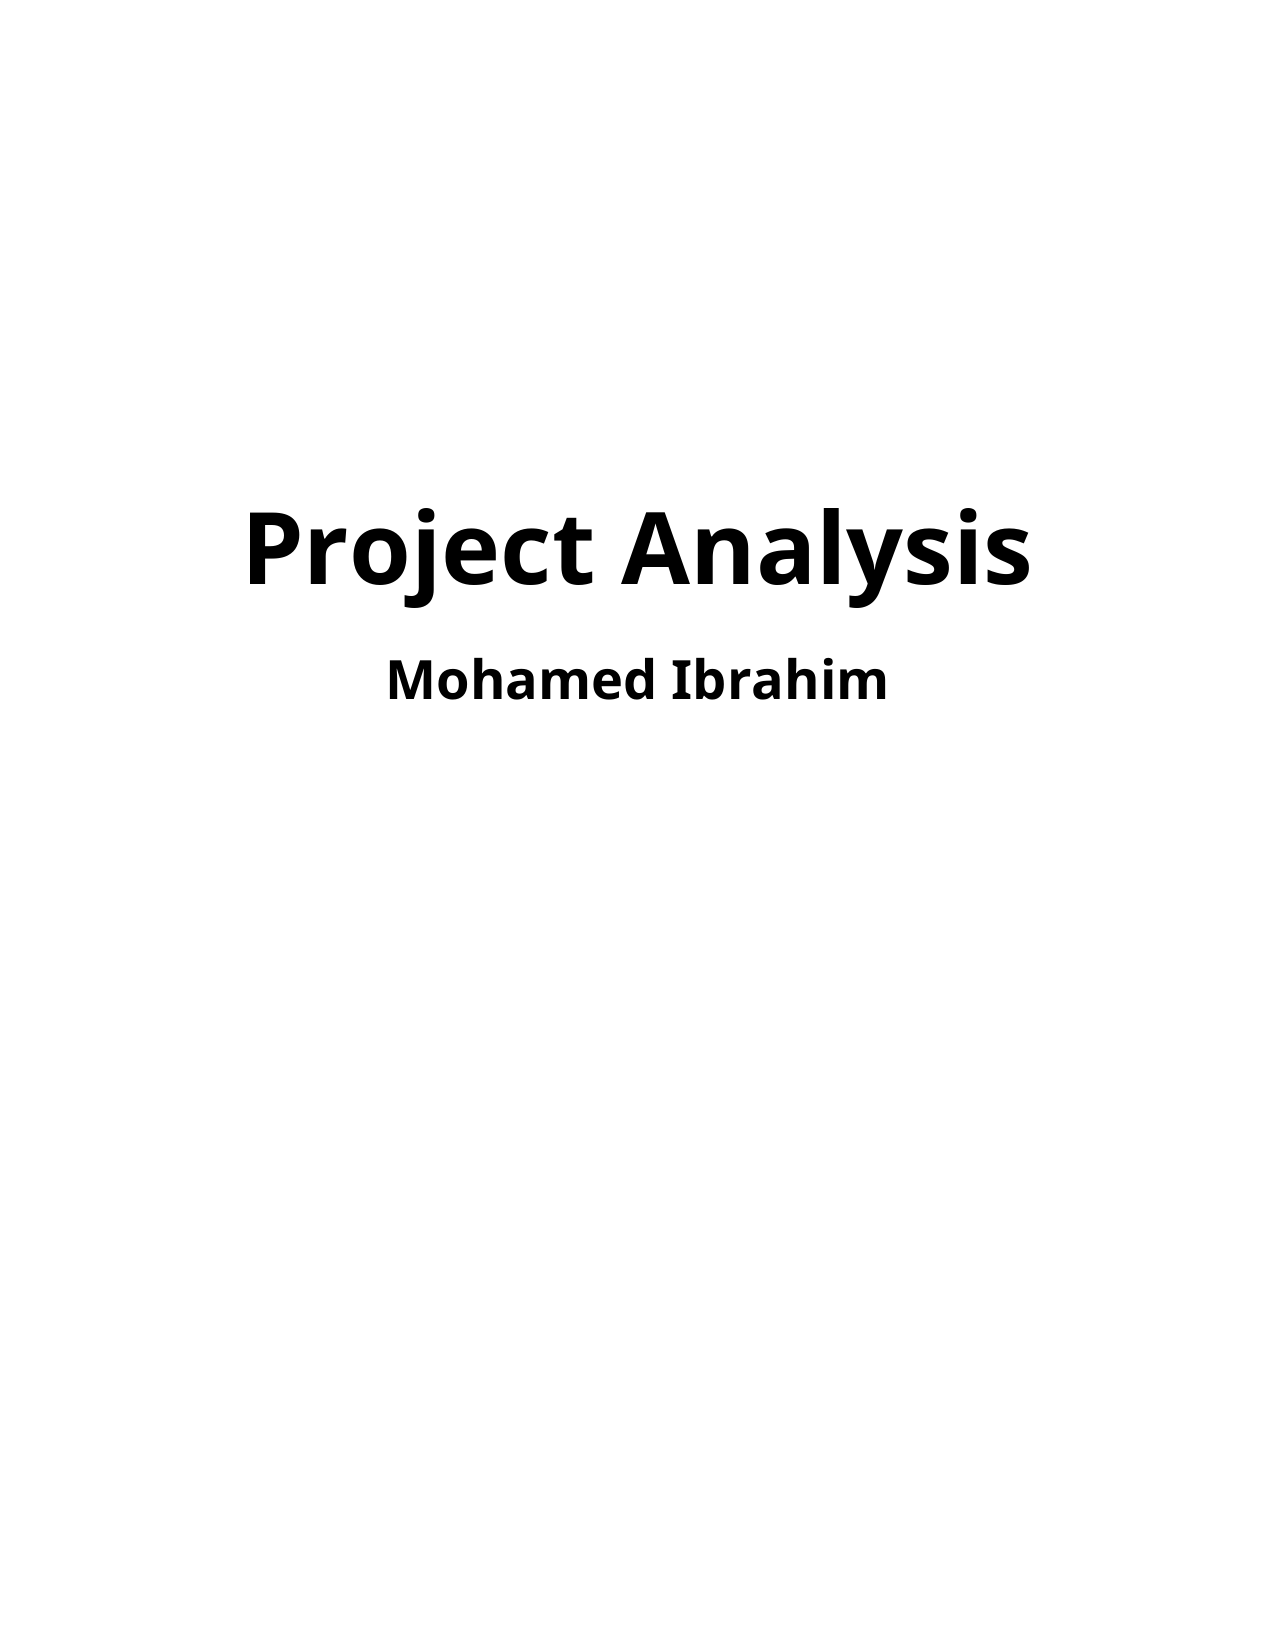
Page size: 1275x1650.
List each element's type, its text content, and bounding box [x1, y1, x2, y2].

text Mohamed Ibrahim [150, 641, 1125, 715]
text Project Analysis [150, 477, 1125, 614]
